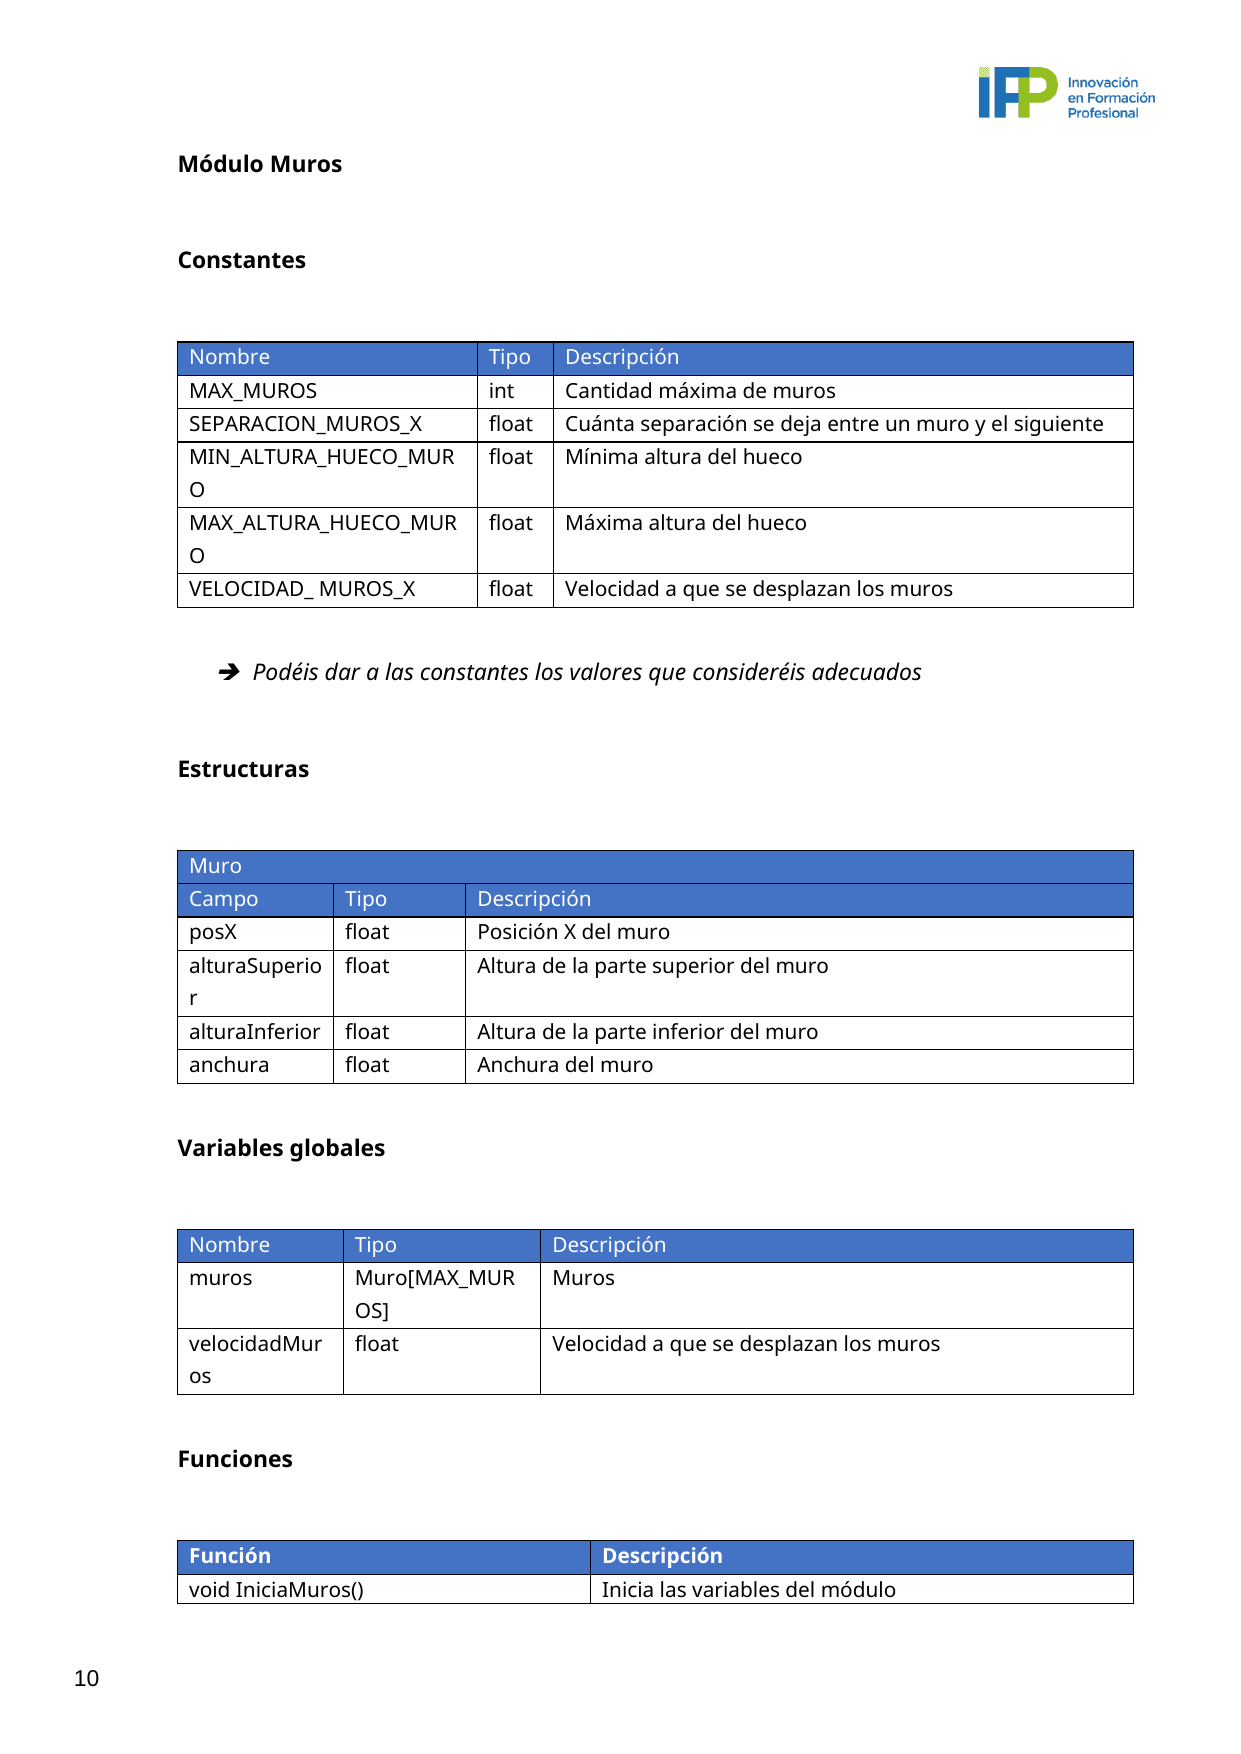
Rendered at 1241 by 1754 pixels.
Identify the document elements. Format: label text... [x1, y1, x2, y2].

text Funciones [177, 1443, 1063, 1475]
table_cell float [334, 1017, 465, 1049]
table_cell float [478, 409, 553, 441]
table_cell velocidadMuros [178, 1329, 343, 1394]
table_cell SEPARACION_MUROS_X [178, 409, 477, 441]
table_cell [591, 1575, 1133, 1603]
table_cell VELOCIDAD_ MUROS_X [178, 574, 477, 607]
table_cell int [478, 376, 553, 408]
table_header Función [178, 1541, 590, 1574]
table_cell Altura de la parte inferior del muro [466, 1017, 1133, 1049]
table_cell Tipo [334, 884, 465, 916]
text Estructuras [177, 753, 1063, 784]
table_cell MIN_ALTURA_HUECO_MURO [178, 443, 477, 507]
table_cell Mínima altura del hueco [554, 443, 1133, 507]
table_cell Anchura del muro [466, 1050, 1133, 1082]
table_cell alturaSuperior [178, 951, 333, 1016]
table_cell float [334, 1050, 465, 1082]
table_cell float [334, 918, 465, 950]
table_cell anchura [178, 1050, 333, 1082]
table_header Nombre [178, 343, 477, 375]
table_header Descripción [541, 1230, 1133, 1262]
table_header Descripción [554, 343, 1133, 375]
table_cell Cantidad máxima de muros [554, 376, 1133, 408]
table_cell muros [178, 1263, 343, 1328]
table_cell float [334, 951, 465, 1016]
table_cell Velocidad a que se desplazan los muros [541, 1329, 1133, 1394]
table_cell posX [178, 918, 333, 950]
table_cell float [478, 443, 553, 507]
table_cell Velocidad a que se desplazan los muros [554, 574, 1133, 607]
table_cell Descripción [466, 884, 1133, 916]
table_header Muro [178, 851, 1133, 883]
table_header Tipo [344, 1230, 540, 1262]
table_header Tipo [478, 343, 553, 375]
text Constantes [177, 244, 1063, 276]
table_cell float [344, 1329, 540, 1394]
table_cell MAX_MUROS [178, 376, 477, 408]
table_cell MAX_ALTURA_HUECO_MURO [178, 508, 477, 573]
table_cell void IniciaMuros() [178, 1575, 590, 1603]
table_cell Muros [541, 1263, 1133, 1328]
table_cell float [478, 508, 553, 573]
text Variables globales [177, 1132, 1063, 1163]
text Módulo Muros [177, 148, 1063, 179]
table_cell float [478, 574, 553, 607]
table_cell alturaInferior [178, 1017, 333, 1049]
table_cell Posición X del muro [466, 918, 1133, 950]
table_header Nombre [178, 1230, 343, 1262]
table_cell Máxima altura del hueco [554, 508, 1133, 573]
table_cell Cuánta separación se deja entre un muro y el siguiente [554, 409, 1133, 441]
table_header Descripción [591, 1541, 1133, 1574]
table_cell Campo [178, 884, 333, 916]
picture [976, 67, 1158, 118]
list Podéis dar a las constantes los valores que consideréis adecuados [215, 656, 1063, 687]
table_cell Altura de la parte superior del muro [466, 951, 1133, 1016]
table_cell Muro[MAX_MUROS] [344, 1263, 540, 1328]
